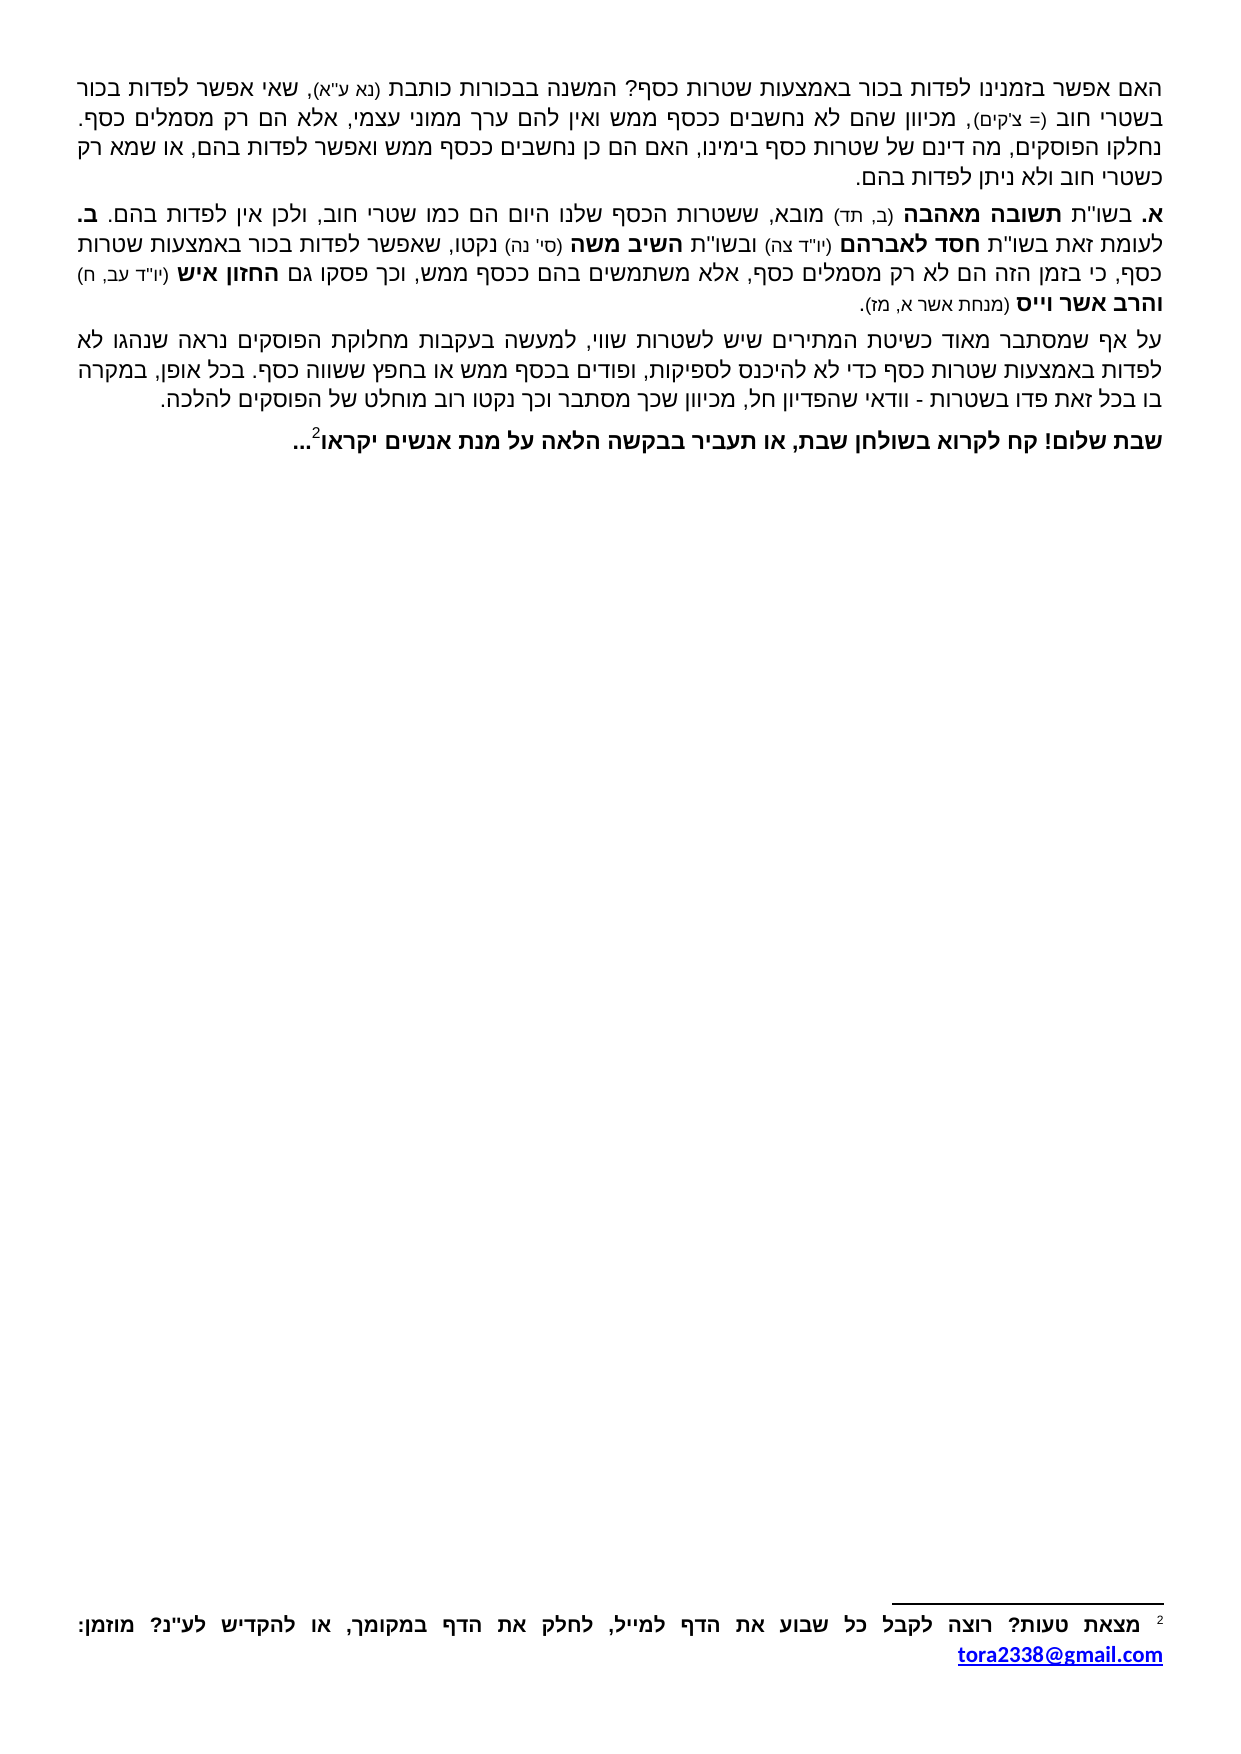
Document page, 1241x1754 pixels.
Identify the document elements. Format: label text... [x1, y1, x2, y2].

text א. בשו''ת תשובה מאהבה (ב, תד) מובא, ששטרות הכסף שלנו היום הם כמו שטרי חוב, ולכן אין לפדות בהם. ב. לעומת זאת בשו''ת חסד לאברהם (יו''ד צה) ובשו''ת השיב משה (סי' נה) נקטו, שאפשר לפדות בכור באמצעות שטרות כסף, כי בזמן הזה הם לא רק מסמלים כסף, אלא משתמשים בהם ככסף ממש, וכך פסקו גם החזון איש (יו''ד עב, ח) והרב אשר וייס (מנחת אשר א, מז). [77, 201, 1163, 316]
text האם אפשר בזמנינו לפדות בכור באמצעות שטרות כסף? המשנה בבכורות כותבת (נא ע''א), שאי אפשר לפדות בכור בשטרי חוב (= צ'קים), מכיוון שהם לא נחשבים ככסף ממש ואין להם ערך ממוני עצמי, אלא הם רק מסמלים כסף. נחלקו הפוסקים, מה דינם של שטרות כסף בימינו, האם הם כן נחשבים ככסף ממש ואפשר לפדות בהם, או שמא רק כשטרי חוב ולא ניתן לפדות בהם. [77, 75, 1163, 190]
text על אף שמסתבר מאוד כשיטת המתירים שיש לשטרות שווי, למעשה בעקבות מחלוקת הפוסקים נראה שנהגו לא לפדות באמצעות שטרות כסף כדי לא להיכנס לספיקות, ופודים בכסף ממש או בחפץ ששווה כסף. בכל אופן, במקרה בו בכל זאת פדו בשטרות - וודאי שהפדיון חל, מכיוון שכך מסתבר וכך נקטו רוב מוחלט של הפוסקים להלכה. [77, 327, 1163, 413]
text שבת שלום! קח לקרוא בשולחן שבת, או תעביר בבקשה הלאה על מנת אנשים יקראו... [77, 424, 1163, 456]
